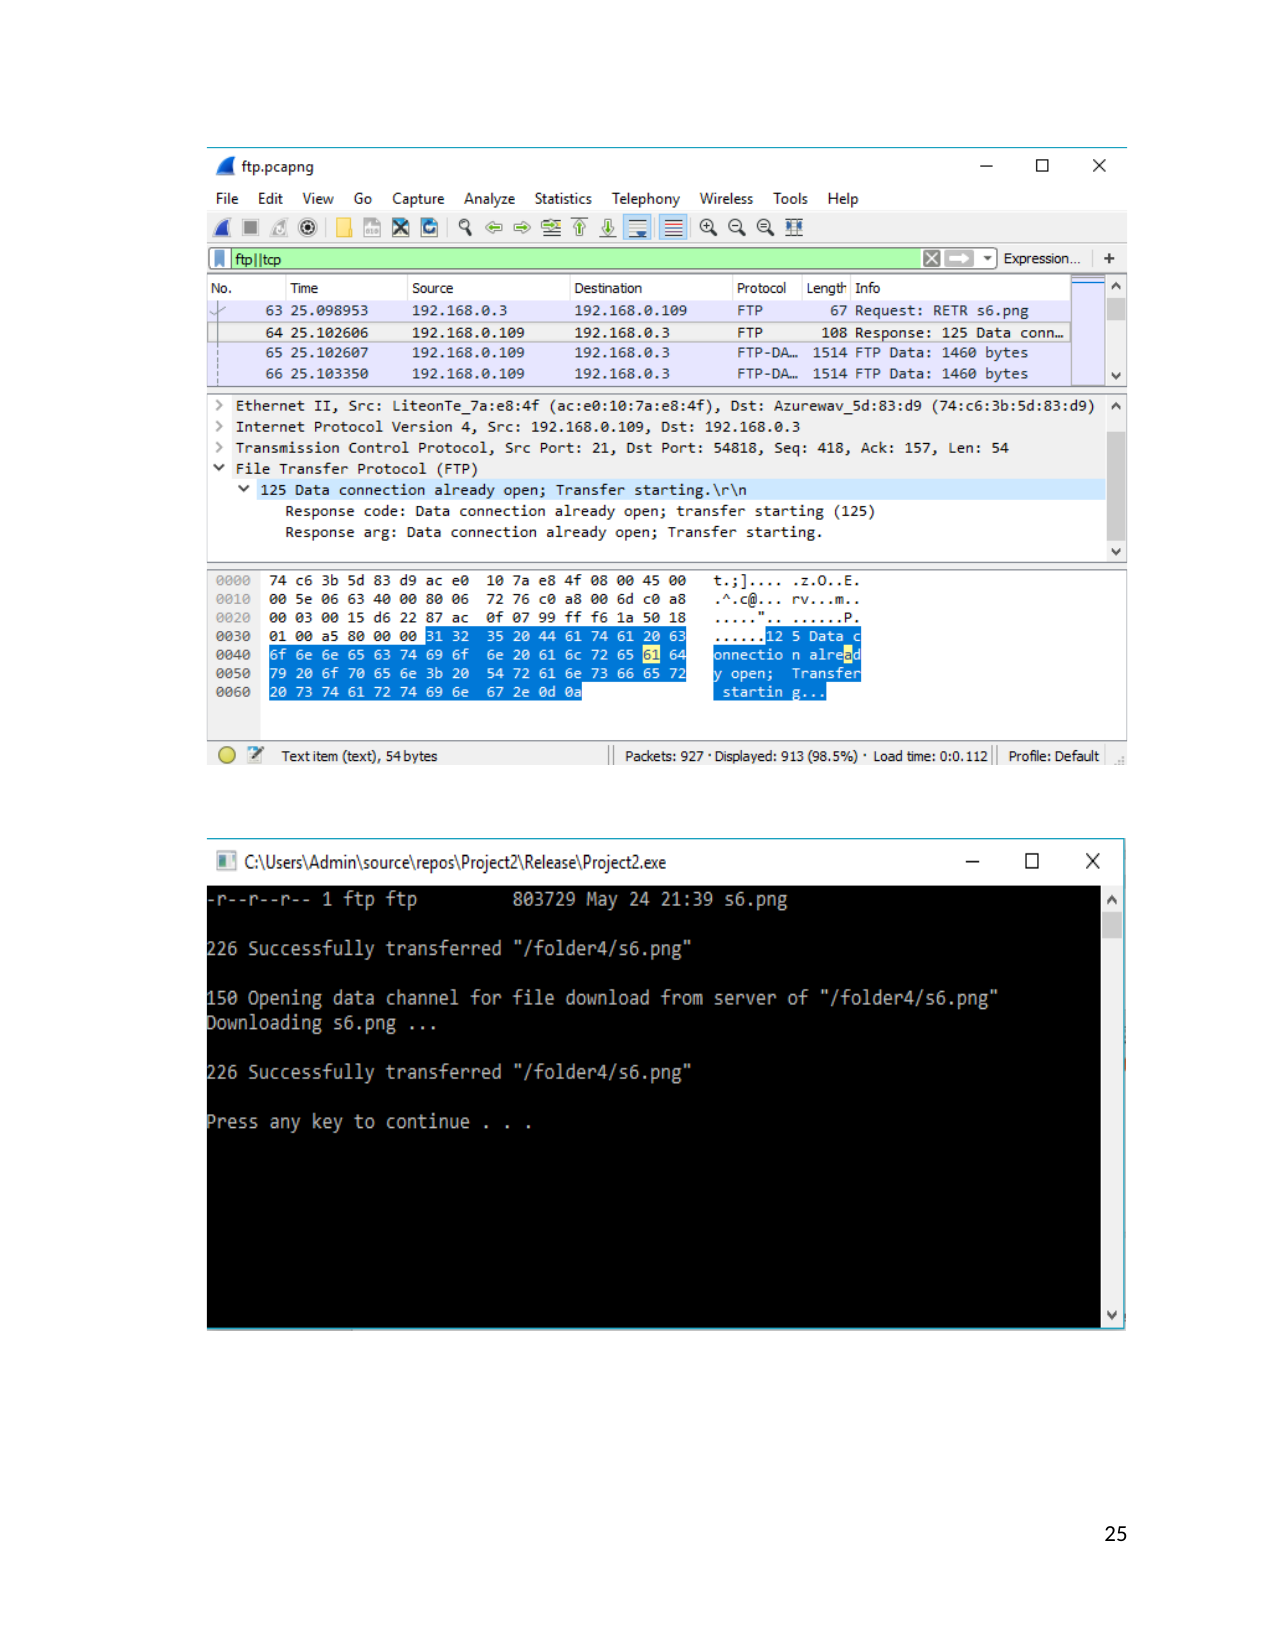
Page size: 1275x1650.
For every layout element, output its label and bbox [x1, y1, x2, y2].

picture [206, 838, 1126, 1331]
picture [206, 147, 1128, 765]
